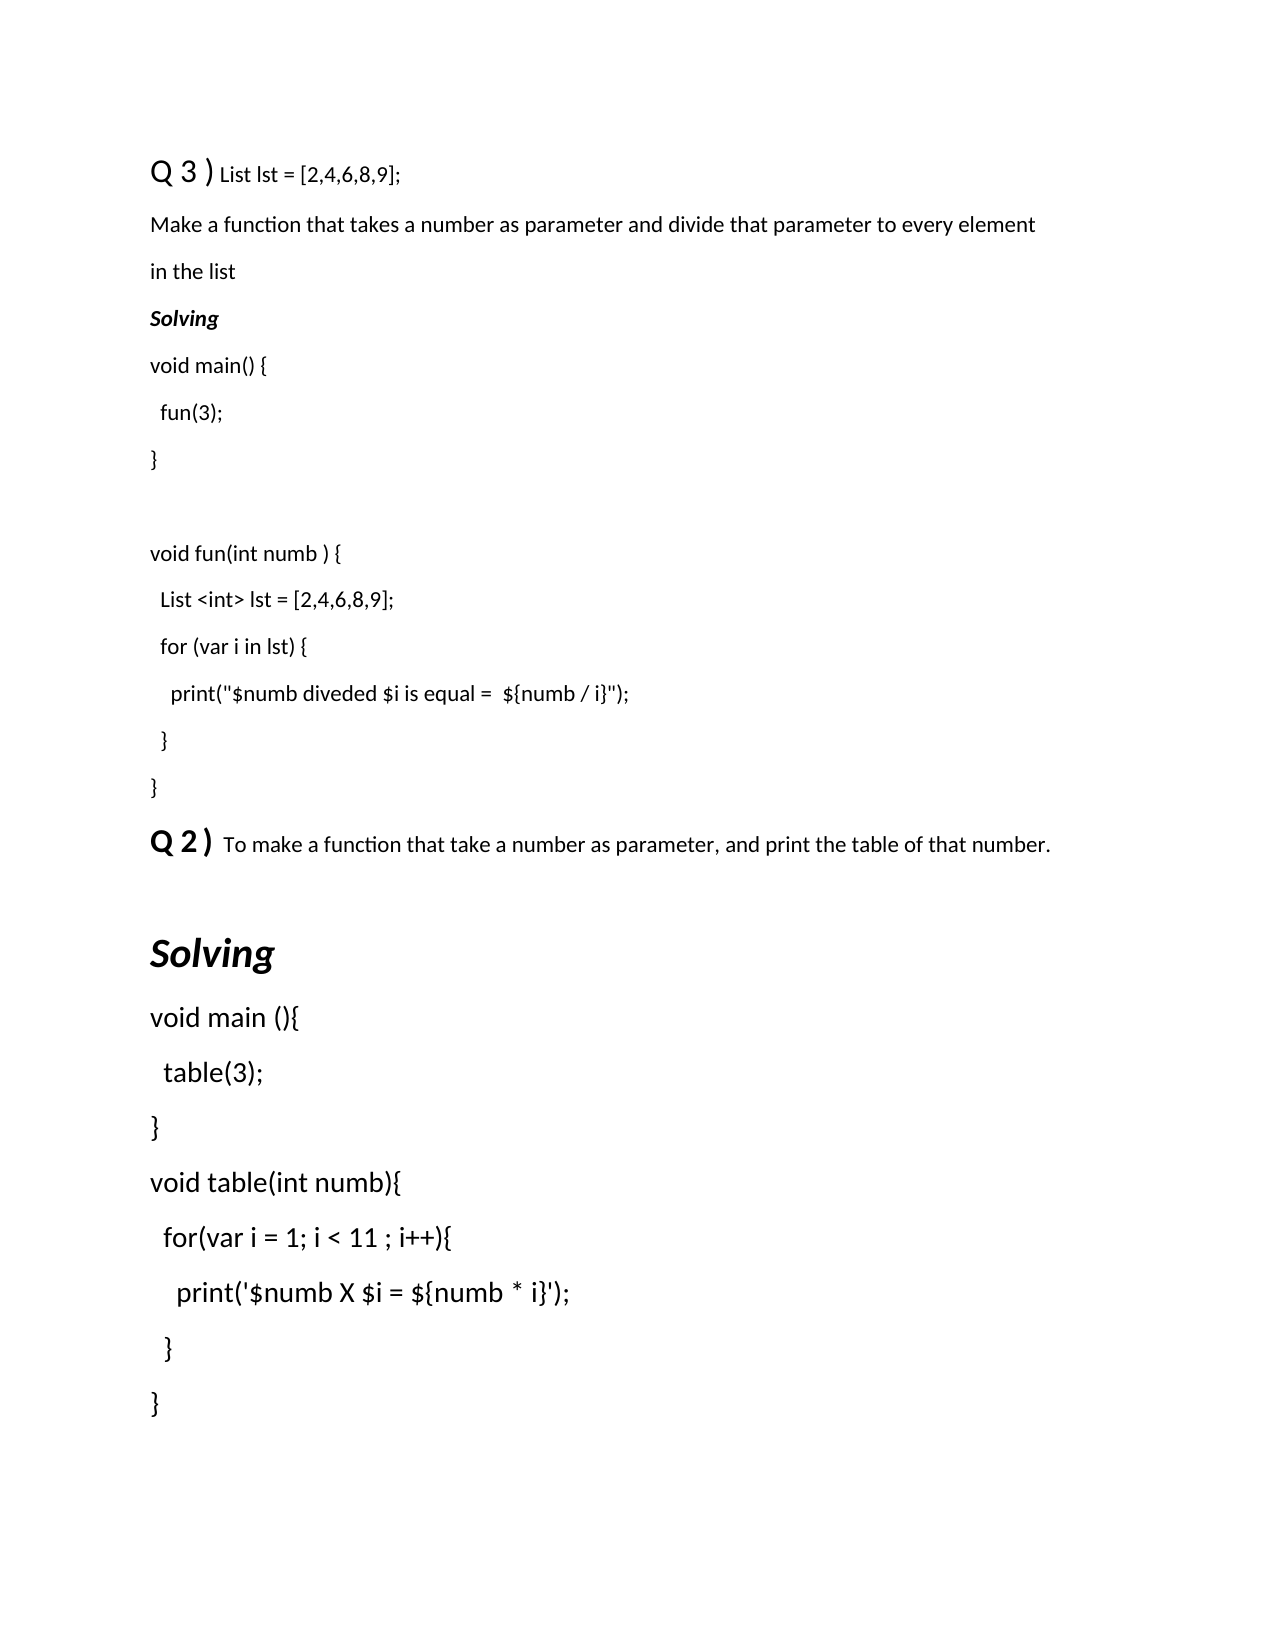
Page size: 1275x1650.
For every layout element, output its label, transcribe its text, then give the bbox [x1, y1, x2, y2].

text void main (){ [150, 999, 1125, 1035]
text } [150, 1109, 1125, 1145]
text Q 2 ) To make a function that take a number as parameter, and print the table of that number. [150, 820, 1125, 861]
text Solving [150, 304, 1125, 332]
text fun(3); [150, 398, 1125, 426]
text } [150, 773, 1125, 801]
text void table(int numb){ [150, 1164, 1125, 1200]
text } [150, 1385, 1125, 1420]
text print('$numb X $i = ${numb * i}'); [150, 1274, 1125, 1310]
text table(3); [150, 1054, 1125, 1090]
text Solving [150, 927, 1125, 978]
text void main() { [150, 351, 1125, 379]
text Make a function that takes a number as parameter and divide that parameter to every element [150, 211, 1125, 239]
text } [150, 1330, 1125, 1365]
text List <int> lst = [2,4,6,8,9]; [150, 586, 1125, 614]
text void fun(int numb ) { [150, 539, 1125, 567]
text for(var i = 1; i < 11 ; i++){ [150, 1219, 1125, 1255]
text in the list [150, 257, 1125, 286]
text } [150, 445, 1125, 473]
text } [150, 726, 1125, 754]
text for (var i in lst) { [150, 632, 1125, 661]
text print("$numb diveded $i is equal = ${numb / i}"); [150, 679, 1125, 707]
text Q 3 ) List lst = [2,4,6,8,9]; [150, 150, 1125, 191]
